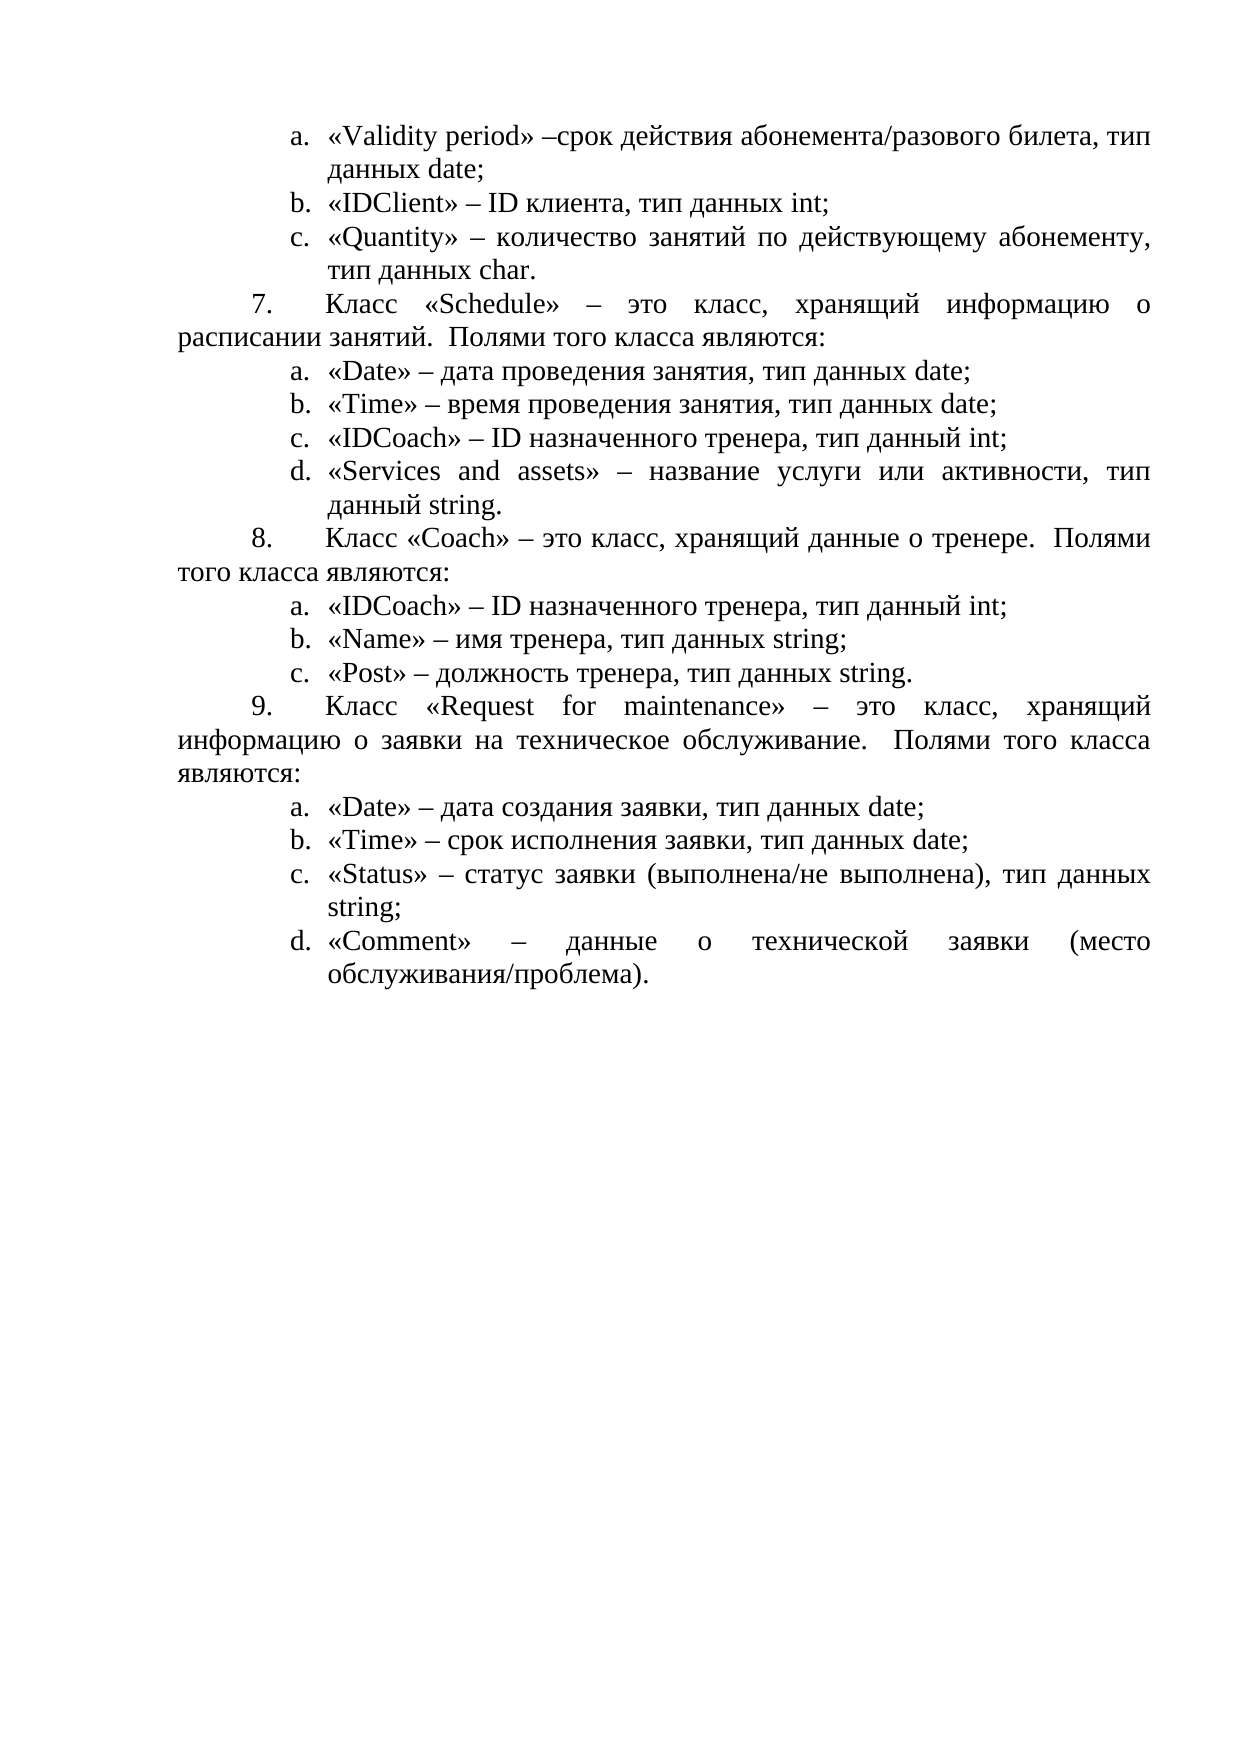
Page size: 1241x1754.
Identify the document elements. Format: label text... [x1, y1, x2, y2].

list «IDCoach» – ID назначенного тренера, тип данный int; [290, 420, 1152, 453]
list Класс «Schedule» – это класс, хранящий информацию о расписании занятий. Полями того класса являются: [177, 286, 1152, 353]
list Класс «Request for maintenance» – это класс, хранящий информацию о заявки на техническое обслуживание. Полями того класса являются: [177, 688, 1152, 789]
list «Date» – дата создания заявки, тип данных date; [290, 789, 1152, 822]
list «Services and assets» – название услуги или активности, тип данный string. [290, 453, 1152, 521]
list «Time» – срок исполнения заявки, тип данных date; [290, 822, 1152, 856]
list «Validity period» –срок действия абонемента/разового билета, тип данных date; [290, 118, 1152, 185]
list «Time» – время проведения занятия, тип данных date; [290, 386, 1152, 420]
list «IDClient» – ID клиента, тип данных int; [290, 185, 1152, 219]
list «Date» – дата проведения занятия, тип данных date; [290, 353, 1152, 386]
list «Post» – должность тренера, тип данных string. [290, 655, 1152, 688]
list Класс «Coach» – это класс, хранящий данные о тренере. Полями того класса являются: [177, 521, 1152, 588]
list «Status» – статус заявки (выполнена/не выполнена), тип данных string; [290, 856, 1152, 923]
list «Сomment» – данные о технической заявки (место обслуживания/проблема). [290, 923, 1152, 990]
list «Name» – имя тренера, тип данных string; [290, 621, 1152, 655]
list «IDCoach» – ID назначенного тренера, тип данный int; [290, 588, 1152, 621]
list «Quantity» – количество занятий по действующему абонементу, тип данных char. [290, 219, 1152, 286]
